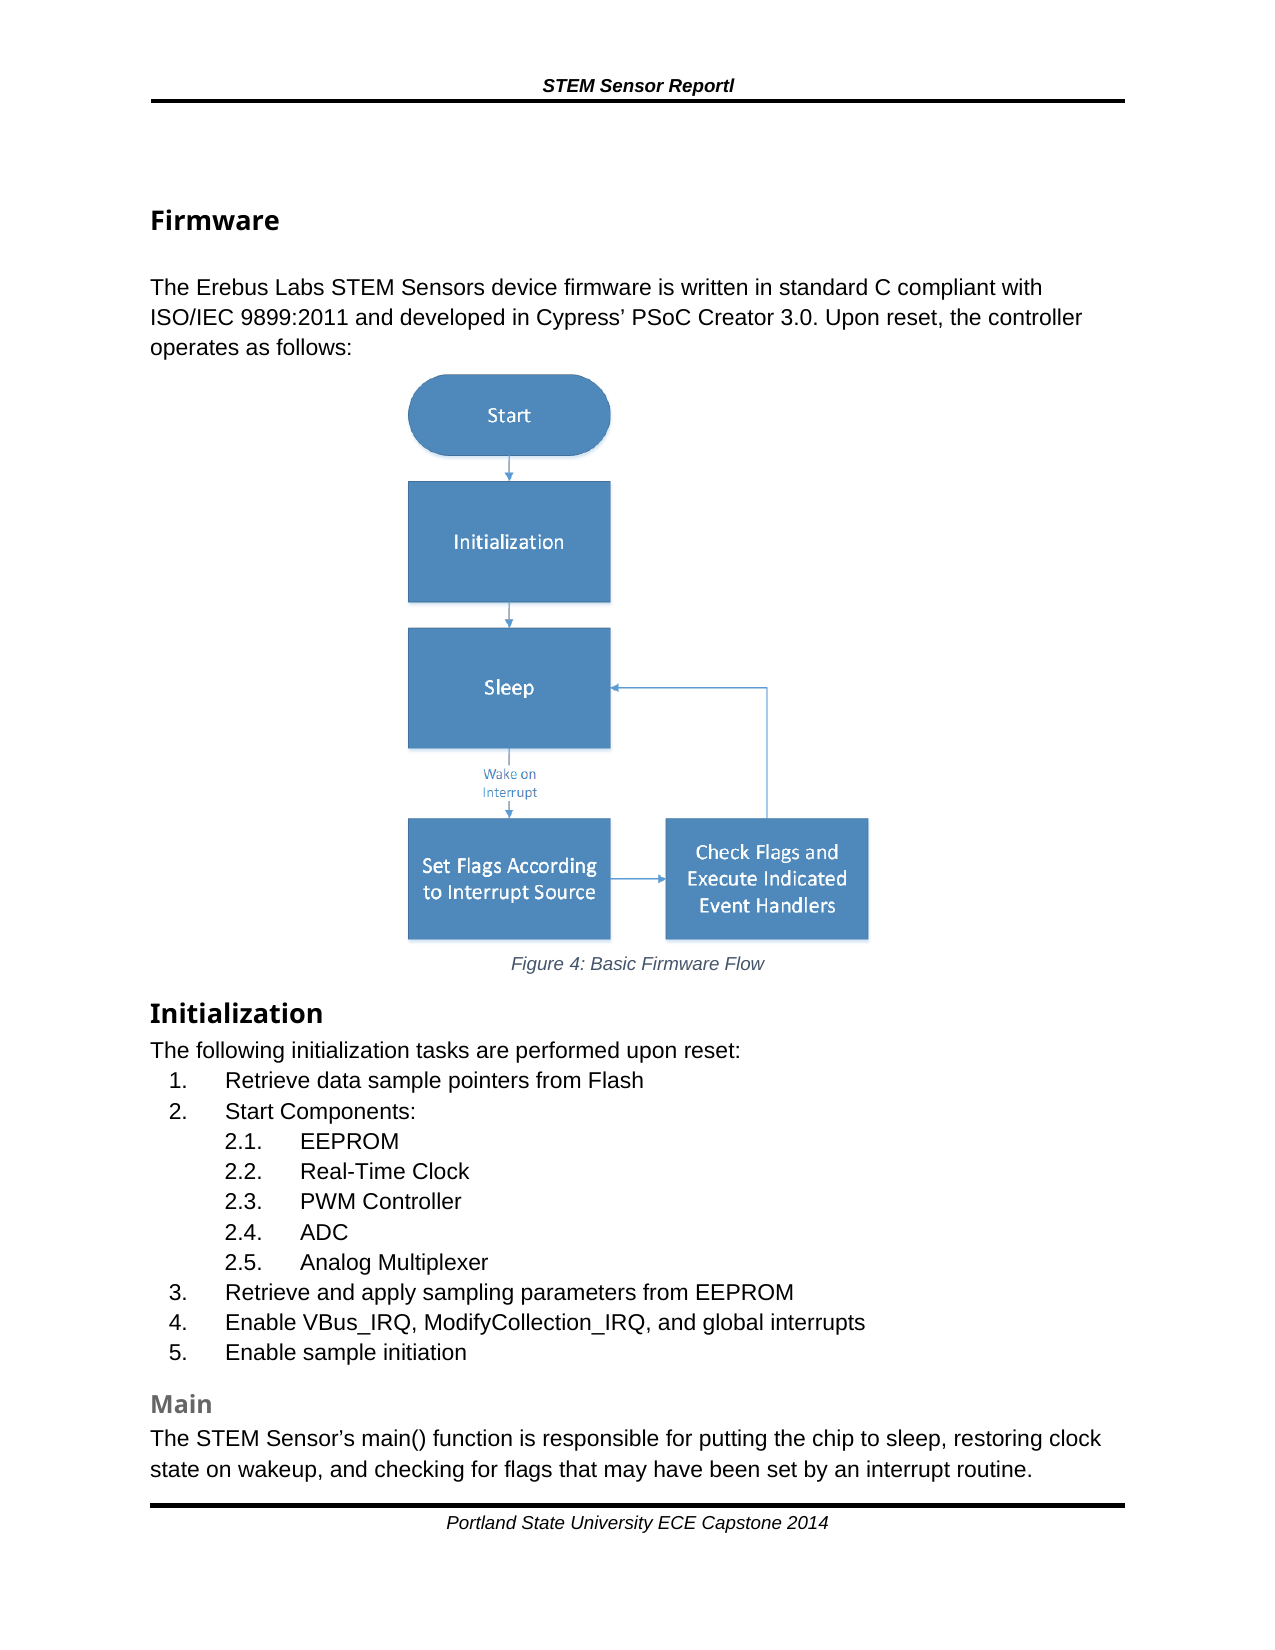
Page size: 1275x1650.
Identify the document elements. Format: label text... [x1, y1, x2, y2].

list Retrieve and apply sampling parameters from EEPROM [188, 1279, 1125, 1305]
list PWM Controller [263, 1188, 1125, 1215]
list Real-Time Clock [263, 1158, 1125, 1184]
list Retrieve data sample pointers from Flash [188, 1067, 1125, 1094]
list Start Components: [188, 1098, 1125, 1124]
picture [397, 364, 878, 949]
list Enable sample initiation [188, 1339, 1125, 1366]
list EEPROM [263, 1128, 1125, 1154]
subtitle Firmware [150, 201, 1125, 238]
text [150, 1425, 1125, 1482]
list ADC [263, 1218, 1125, 1245]
list Analog Multiplexer [263, 1249, 1125, 1275]
subtitle Main [150, 1386, 1125, 1420]
list Enable VBus_IRQ, ModifyCollection_IRQ, and global interrupts [188, 1309, 1125, 1336]
text The following initialization tasks are performed upon reset: [150, 1037, 1125, 1064]
text The Erebus Labs STEM Sensors device firmware is written in standard C compliant with ISO/IEC 9899:2011 and developed in Cypress’ PSoC Creator 3.0. Upon reset, the controller operates as follows: [150, 274, 1125, 360]
subtitle Initialization [150, 995, 1125, 1032]
